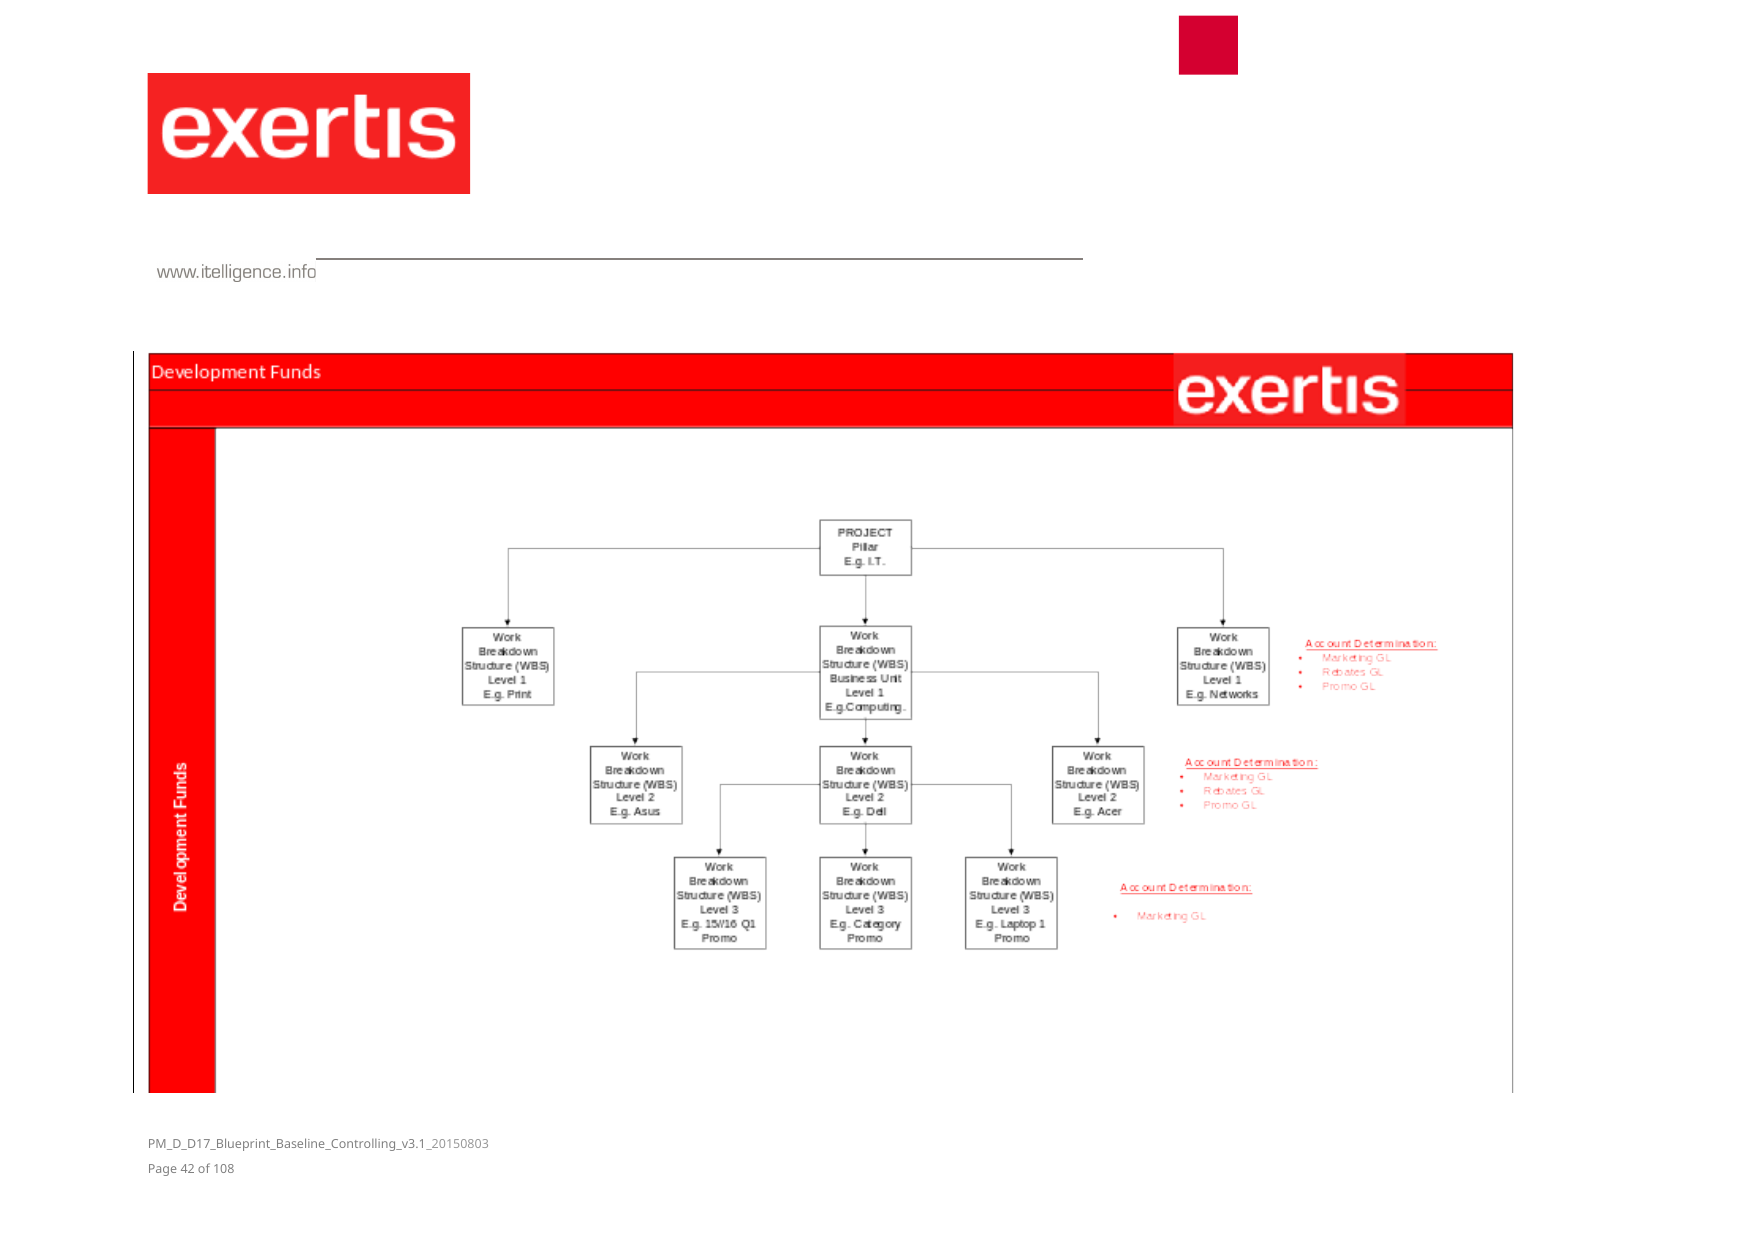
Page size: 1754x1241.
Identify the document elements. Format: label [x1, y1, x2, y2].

picture [147, 73, 471, 194]
picture [156, 261, 316, 282]
